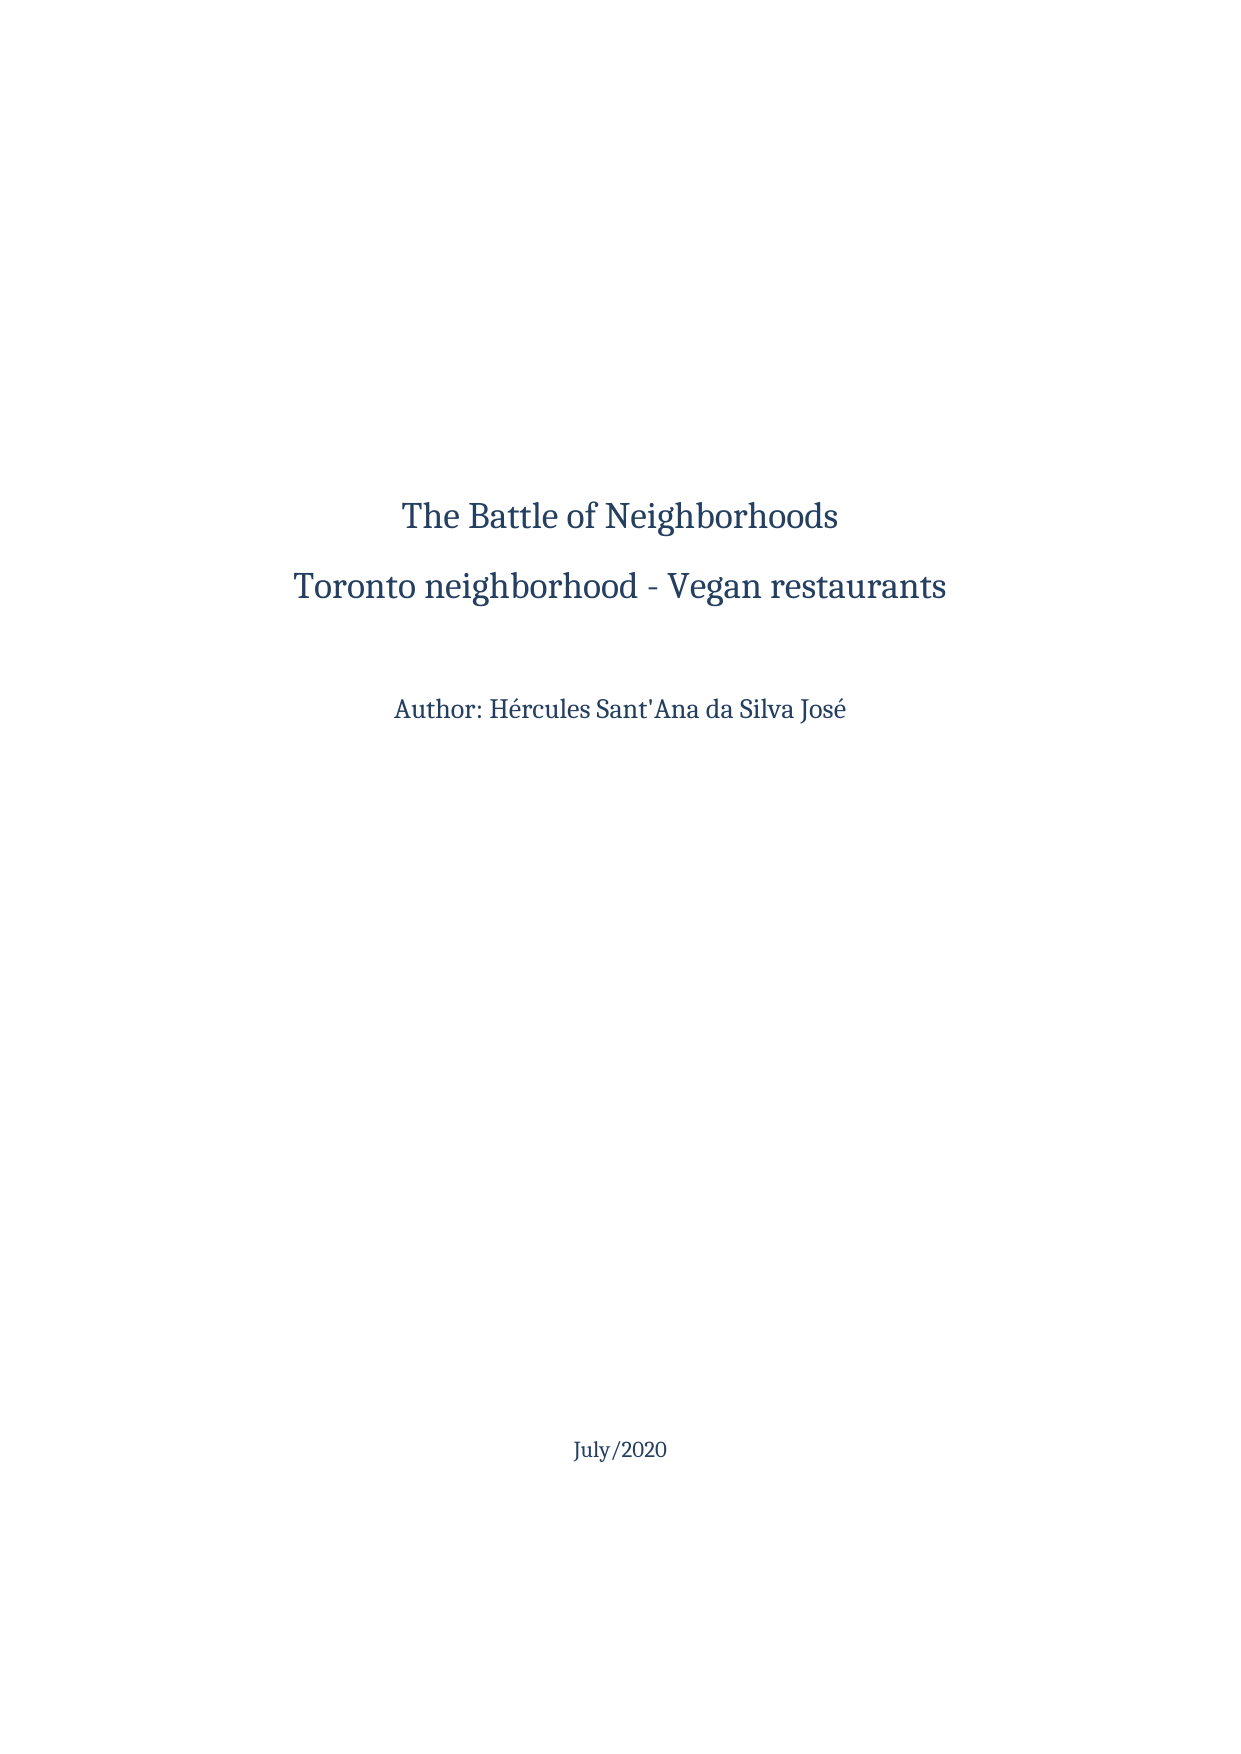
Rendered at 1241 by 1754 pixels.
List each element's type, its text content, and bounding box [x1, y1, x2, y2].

subtitle Toronto neighborhood - Vegan restaurants [177, 565, 1063, 608]
subtitle July/2020 [177, 1437, 1063, 1463]
subtitle The Battle of Neighborhoods [177, 494, 1063, 537]
subtitle Author: Hércules Sant'Ana da Silva José [177, 693, 1063, 726]
